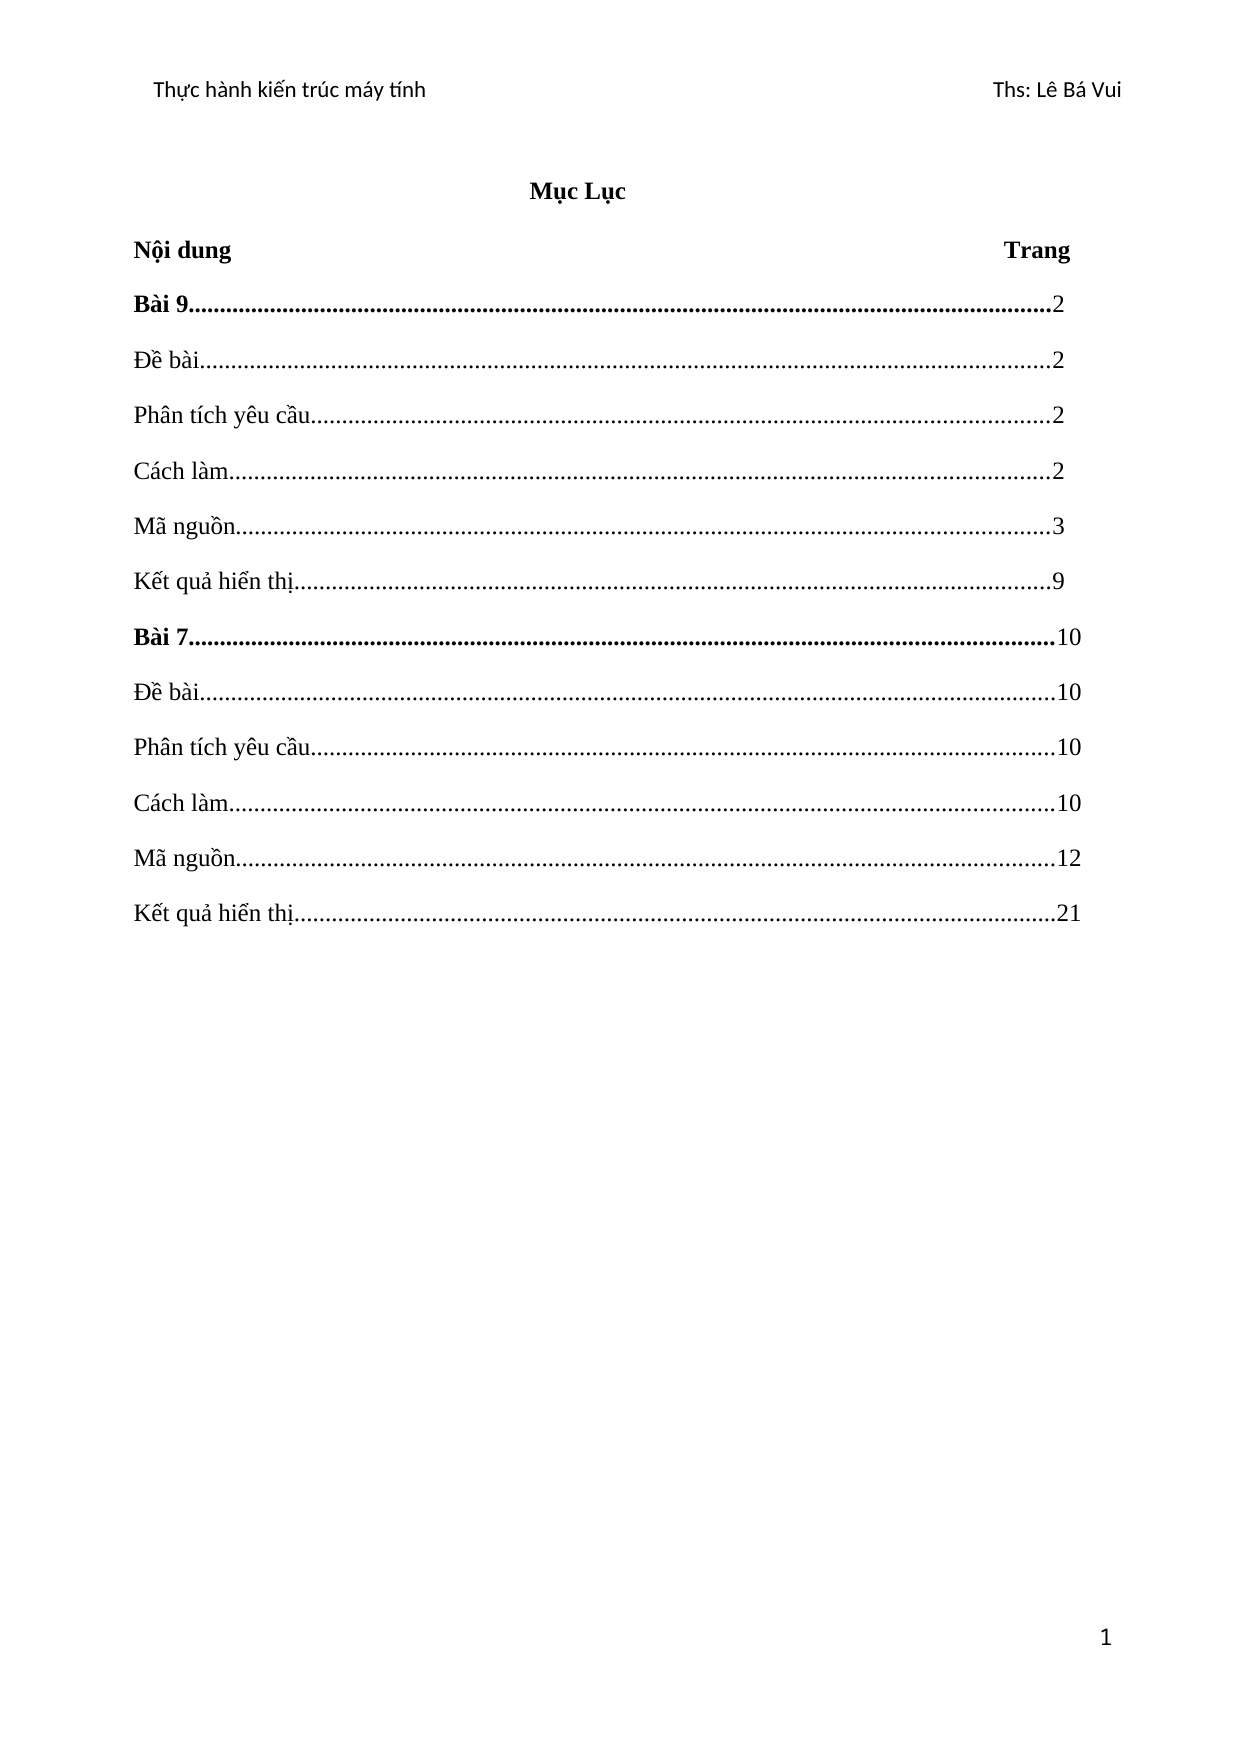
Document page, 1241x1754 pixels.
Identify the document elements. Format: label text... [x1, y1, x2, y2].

text Kết quả hiển thị 21 [133, 898, 1136, 927]
text Mã nguồn 3 [133, 511, 1136, 540]
text Nội dung Trang [133, 235, 1136, 264]
text Đề bài. 10 [133, 677, 1136, 706]
text Phân tích yêu cầu 10 [133, 732, 1136, 761]
text Đề bài. 2 [133, 345, 1136, 374]
subtitle Mục Lục [133, 176, 1004, 205]
text Cách làm 2 [133, 456, 1136, 484]
text Mã nguồn 12 [133, 843, 1136, 872]
text Bài 9 2 [133, 289, 1136, 318]
text Phân tích yêu cầu 2 [133, 400, 1136, 429]
text Kết quả hiển thị 9 [133, 566, 1136, 595]
text Cách làm 10 [133, 788, 1136, 816]
text Bài 7 10 [133, 622, 1136, 650]
